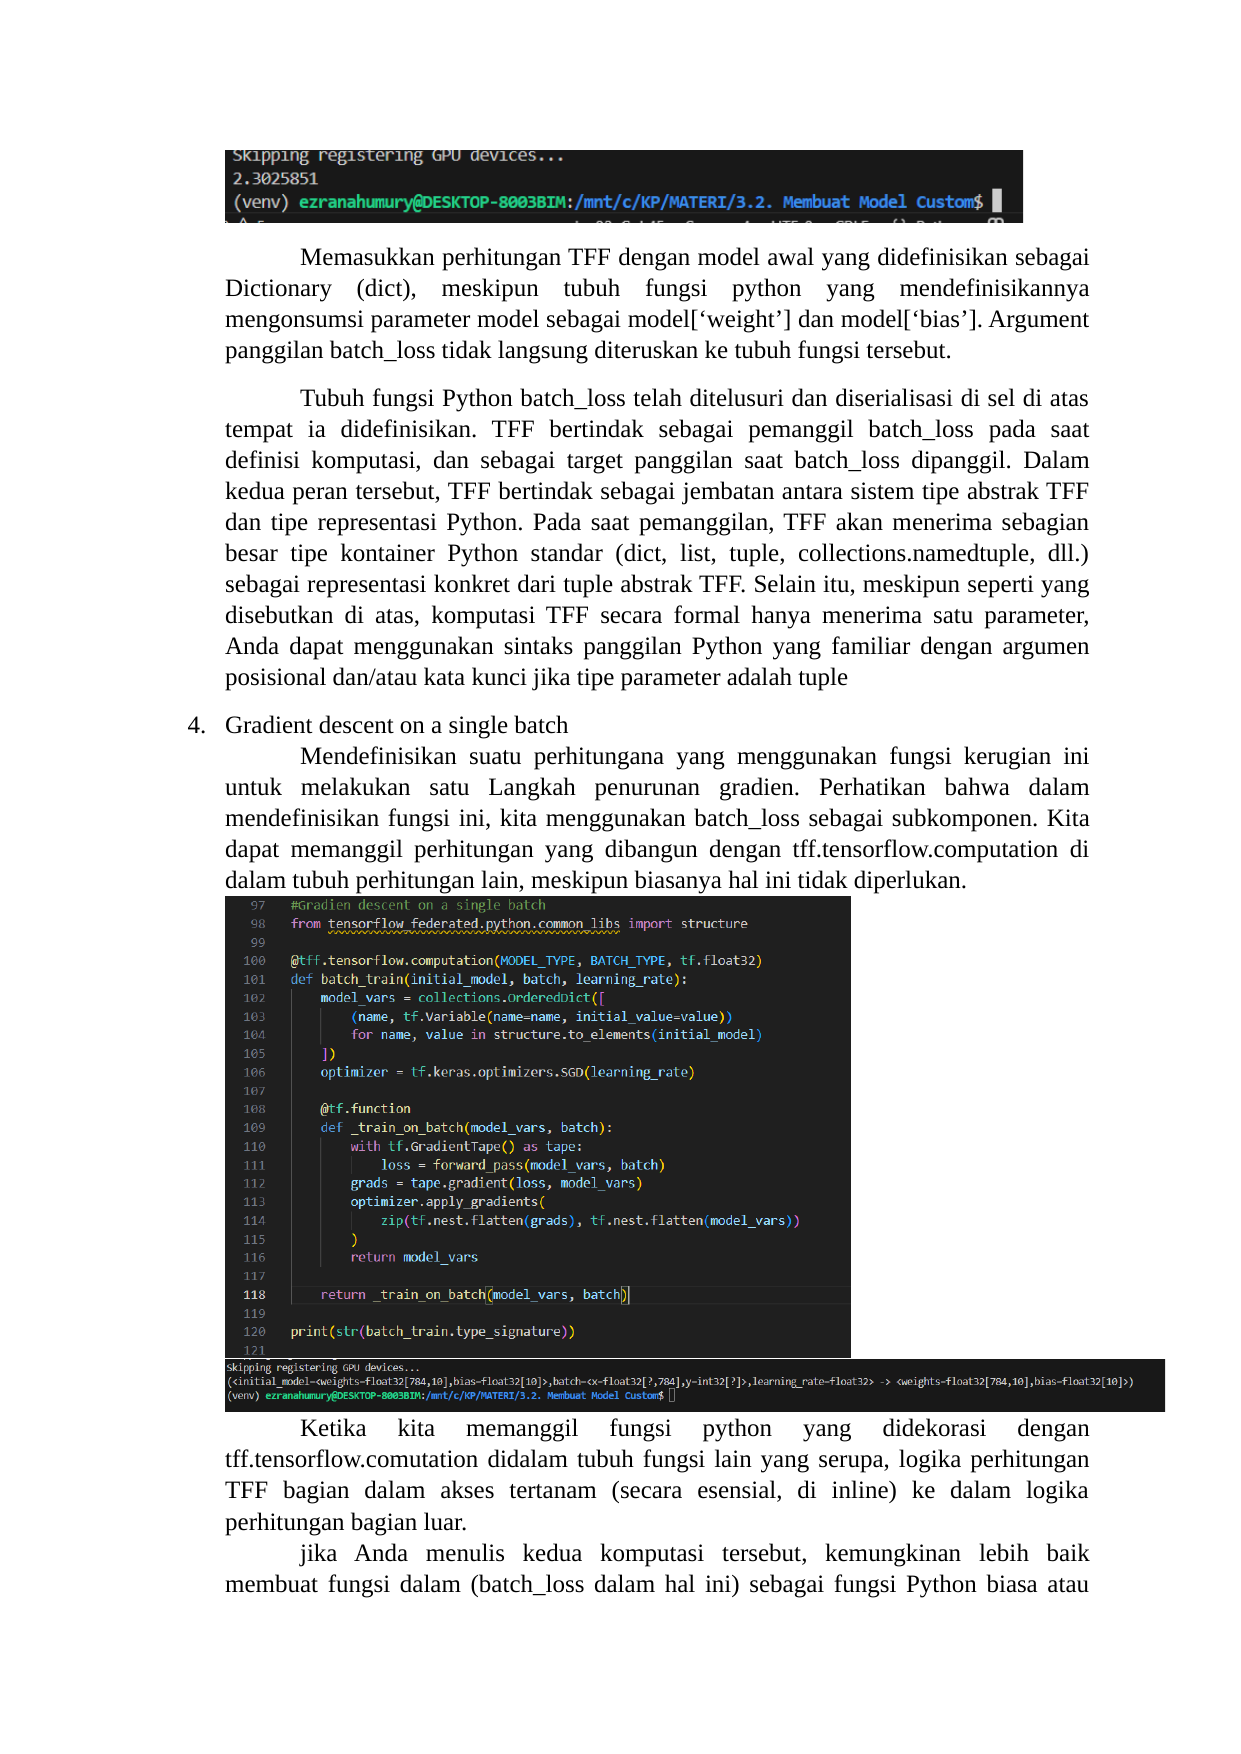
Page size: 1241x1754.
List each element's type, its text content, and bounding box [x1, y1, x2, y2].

picture [225, 1359, 1166, 1412]
list Ketika kita memanggil fungsi python yang didekorasi dengan tff.tensorflow.comutation didalam tubuh fungsi lain yang serupa, logika perhitungan TFF bagian dalam akses tertanam (secara esensial, di inline) ke dalam logika perhitungan bagian luar. [225, 1413, 1090, 1535]
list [225, 1538, 1090, 1597]
picture [225, 896, 851, 1358]
text Memasukkan perhitungan TFF dengan model awal yang didefinisikan sebagai Dictionary (dict), meskipun tubuh fungsi python yang mendefinisikannya mengonsumsi parameter model sebagai model[‘weight’] dan model[‘bias’]. Argument panggilan batch_loss tidak langsung diteruskan ke tubuh fungsi tersebut. [225, 242, 1090, 364]
picture [225, 150, 1024, 223]
list Gradient descent on a single batch [187, 710, 1090, 738]
list Mendefinisikan suatu perhitungana yang menggunakan fungsi kerugian ini untuk melakukan satu Langkah penurunan gradien. Perhatikan bahwa dalam mendefinisikan fungsi ini, kita menggunakan batch_loss sebagai subkomponen. Kita dapat memanggil perhitungan yang dibangun dengan tff.tensorflow.computation di dalam tubuh perhitungan lain, meskipun biasanya hal ini tidak diperlukan. [225, 741, 1090, 894]
text Tubuh fungsi Python batch_loss telah ditelusuri dan diserialisasi di sel di atas tempat ia didefinisikan. TFF bertindak sebagai pemanggil batch_loss pada saat definisi komputasi, dan sebagai target panggilan saat batch_loss dipanggil. Dalam kedua peran tersebut, TFF bertindak sebagai jembatan antara sistem tipe abstrak TFF dan tipe representasi Python. Pada saat pemanggilan, TFF akan menerima sebagian besar tipe kontainer Python standar (dict, list, tuple, collections.namedtuple, dll.) sebagai representasi konkret dari tuple abstrak TFF. Selain itu, meskipun seperti yang disebutkan di atas, komputasi TFF secara formal hanya menerima satu parameter, Anda dapat menggunakan sintaks panggilan Python yang familiar dengan argumen posisional dan/atau kata kunci jika tipe parameter adalah tuple [225, 383, 1090, 691]
